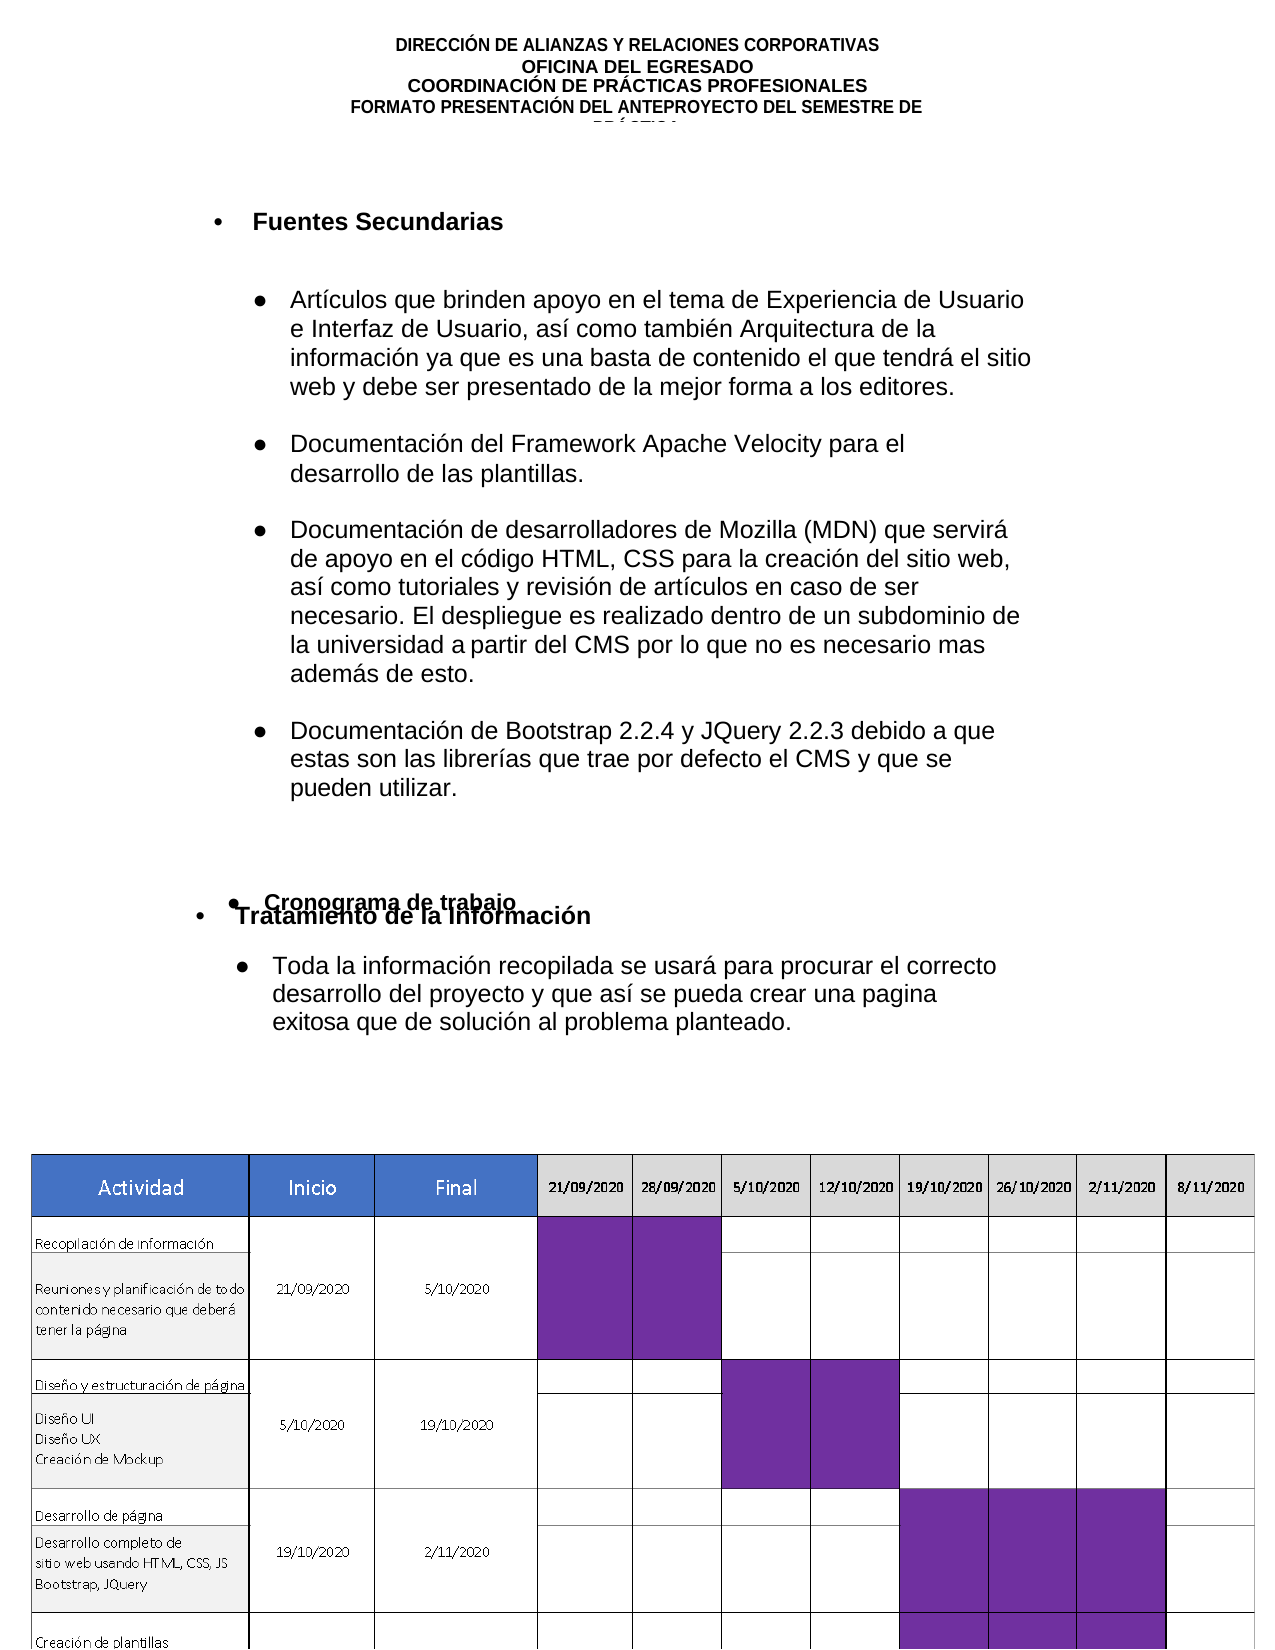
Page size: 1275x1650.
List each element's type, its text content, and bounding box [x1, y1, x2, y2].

list Cronograma de trabajo [227, 889, 1133, 916]
picture [31, 1154, 1255, 1649]
